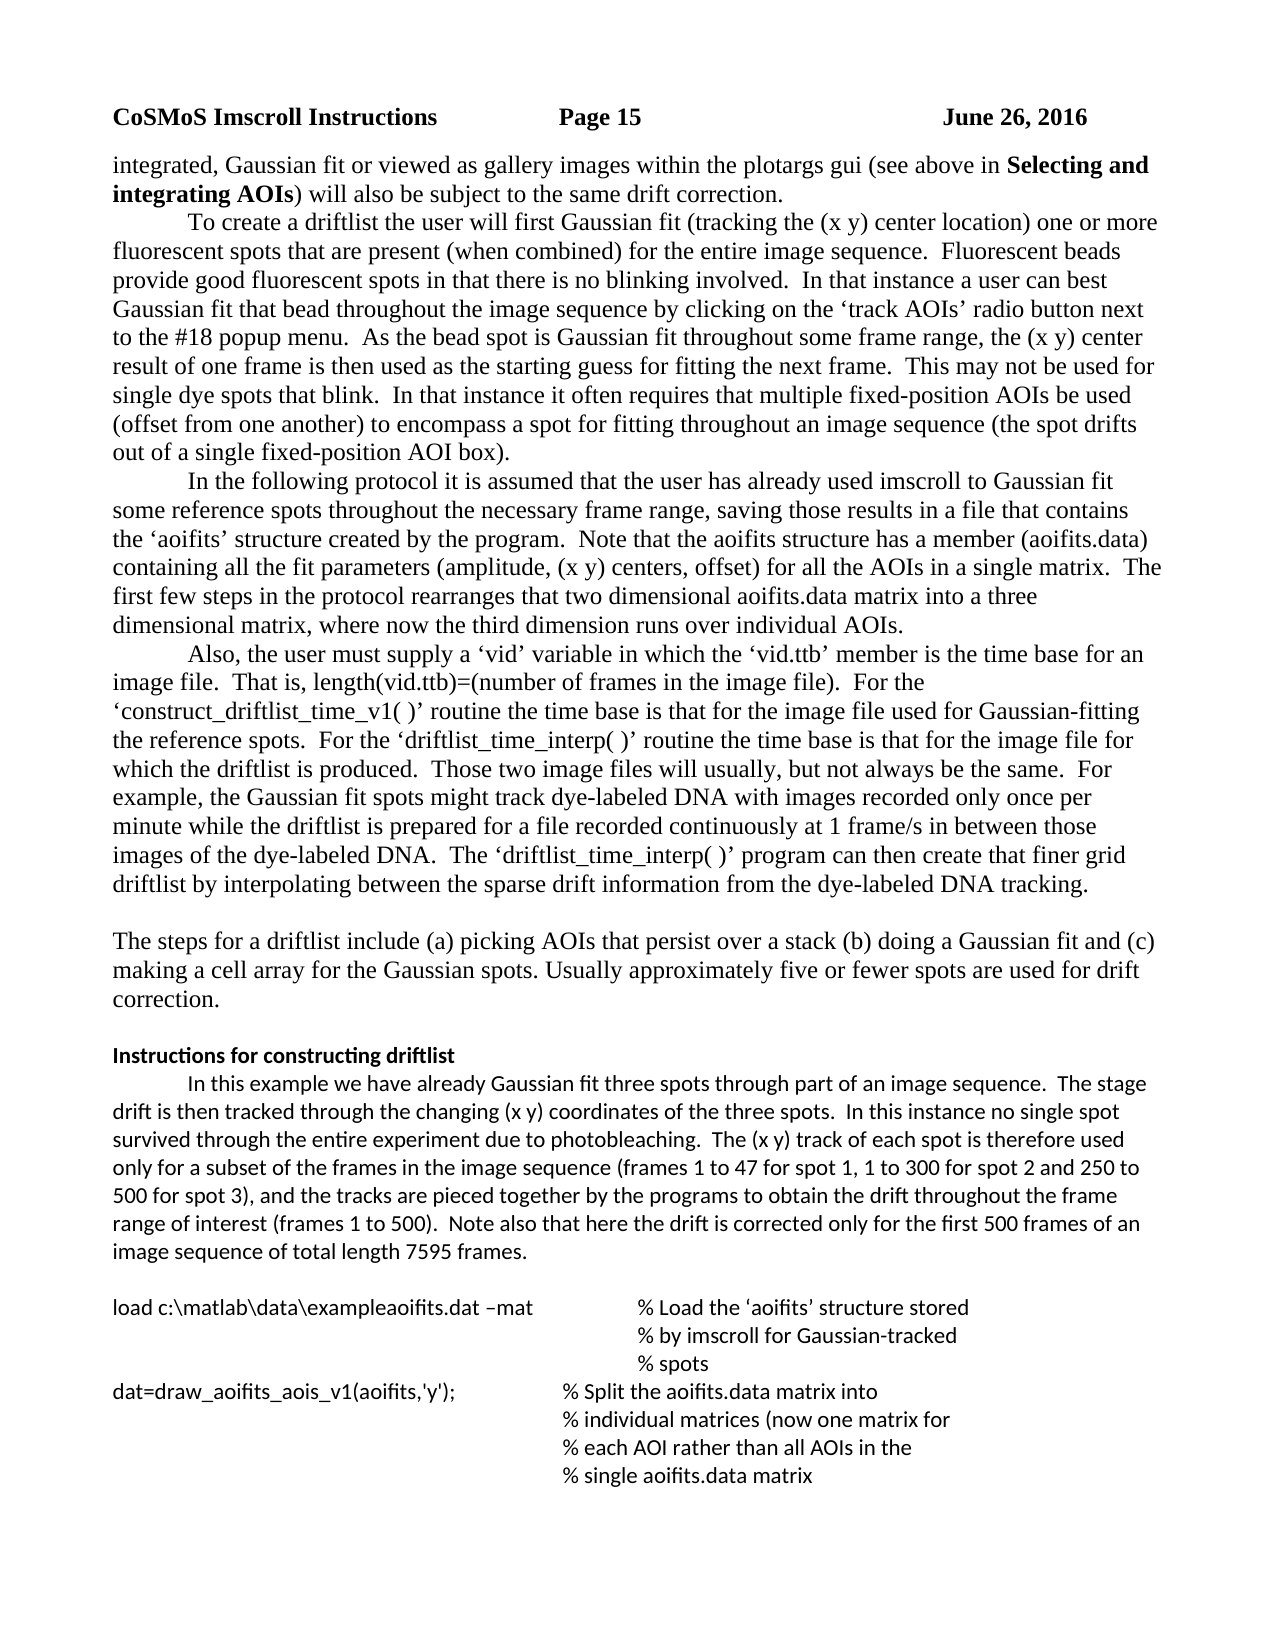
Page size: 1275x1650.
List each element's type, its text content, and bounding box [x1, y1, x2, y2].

text load c:\matlab\data\exampleaoifits.dat –mat % Load the ‘aoifits’ structure stored [112, 1293, 1162, 1321]
text Instructions for constructing driftlist [112, 1041, 1162, 1069]
list In the following protocol it is assumed that the user has already used imscroll to Gaussian fit some reference spots throughout the necessary frame range, saving those results in a file that contains the ‘aoifits’ structure created by the program. Note that the aoifits structure has a member (aoifits.data) containing all the fit parameters (amplitude, (x y) centers, offset) for all the AOIs in a single matrix. The first few steps in the protocol rearranges that two dimensional aoifits.data matrix into a three dimensional matrix, where now the third dimension runs over individual AOIs. [112, 466, 1162, 639]
text In this example we have already Gaussian fit three spots through part of an image sequence. The stage drift is then tracked through the changing (x y) coordinates of the three spots. In this instance no single spot survived through the entire experiment due to photobleaching. The (x y) track of each spot is therefore used only for a subset of the frames in the image sequence (frames 1 to 47 for spot 1, 1 to 300 for spot 2 and 250 to 500 for spot 3), and the tracks are pieced together by the programs to obtain the drift throughout the frame range of interest (frames 1 to 500). Note also that here the drift is corrected only for the first 500 frames of an image sequence of total length 7595 frames. [112, 1069, 1162, 1265]
text % each AOI rather than all AOIs in the [562, 1433, 1162, 1462]
text % spots [562, 1349, 1162, 1377]
text % single aoifits.data matrix [562, 1462, 1162, 1489]
list Also, the user must supply a ‘vid’ variable in which the ‘vid.ttb’ member is the time base for an image file. That is, length(vid.ttb)=(number of frames in the image file). For the ‘construct_driftlist_time_v1( )’ routine the time base is that for the image file used for Gaussian-fitting the reference spots. For the ‘driftlist_time_interp( )’ routine the time base is that for the image file for which the driftlist is produced. Those two image files will usually, but not always be the same. For example, the Gaussian fit spots might track dye-labeled DNA with images recorded only once per minute while the driftlist is prepared for a file recorded continuously at 1 frame/s in between those images of the dye-labeled DNA. The ‘driftlist_time_interp( )’ program can then create that finer grid driftlist by interpolating between the sparse drift information from the dye-labeled DNA tracking. [112, 639, 1162, 897]
text The steps for a driftlist include (a) picking AOIs that persist over a stack (b) doing a Gaussian fit and (c) making a cell array for the Gaussian spots. Usually approximately five or fewer spots are used for drift correction. [112, 926, 1162, 1012]
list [112, 150, 1162, 207]
text % individual matrices (now one matrix for [487, 1406, 1162, 1433]
text dat=draw_aoifits_aois_v1(aoifits,'y'); % Split the aoifits.data matrix into [112, 1377, 1162, 1406]
list To create a driftlist the user will first Gaussian fit (tracking the (x y) center location) one or more fluorescent spots that are present (when combined) for the entire image sequence. Fluorescent beads provide good fluorescent spots in that there is no blinking involved. In that instance a user can best Gaussian fit that bead throughout the image sequence by clicking on the ‘track AOIs’ radio button next to the #18 popup menu. As the bead spot is Gaussian fit throughout some frame range, the (x y) center result of one frame is then used as the starting guess for fitting the next frame. This may not be used for single dye spots that blink. In that instance it often requires that multiple fixed-position AOIs be used (offset from one another) to encompass a spot for fitting throughout an image sequence (the spot drifts out of a single fixed-position AOI box). [112, 207, 1162, 466]
text % by imscroll for Gaussian-tracked [562, 1321, 1162, 1349]
